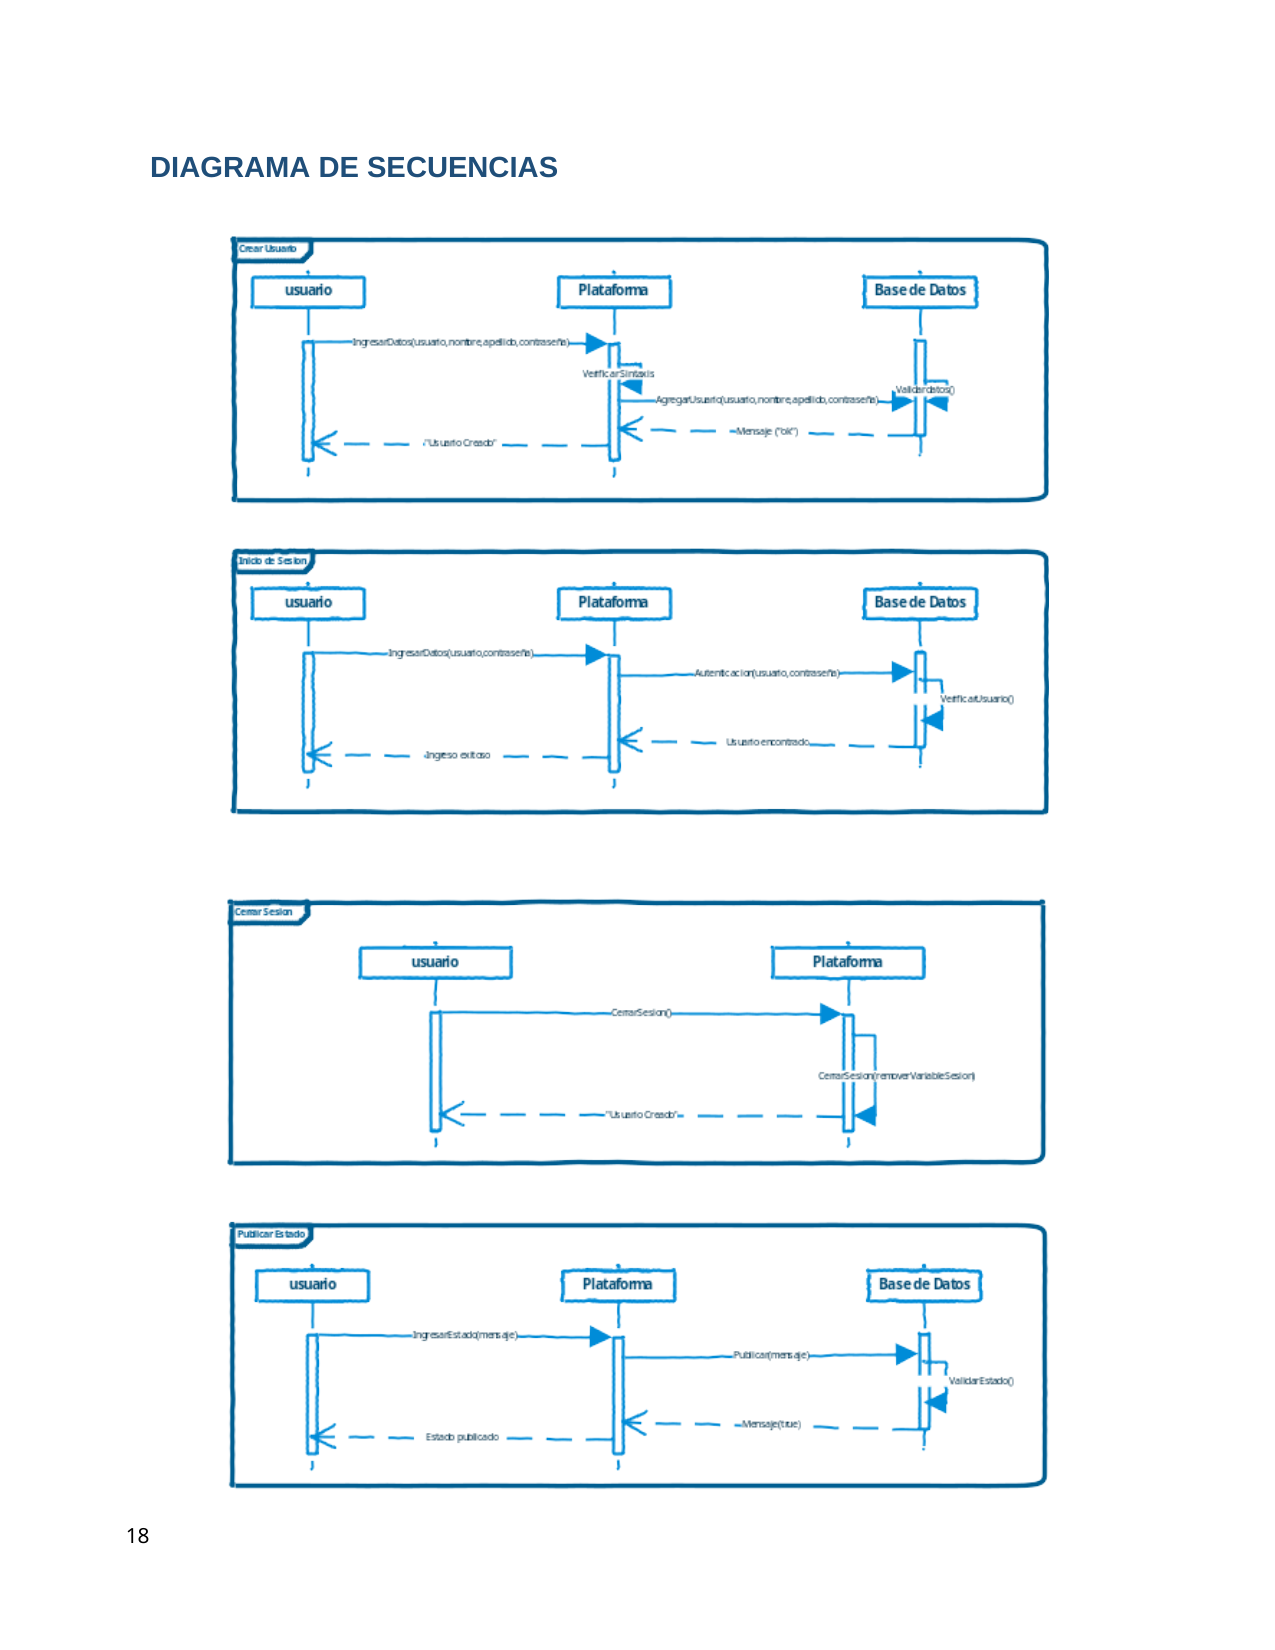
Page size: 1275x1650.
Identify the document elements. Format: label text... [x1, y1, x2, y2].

subtitle Diagrama de secuencias [150, 150, 1125, 183]
